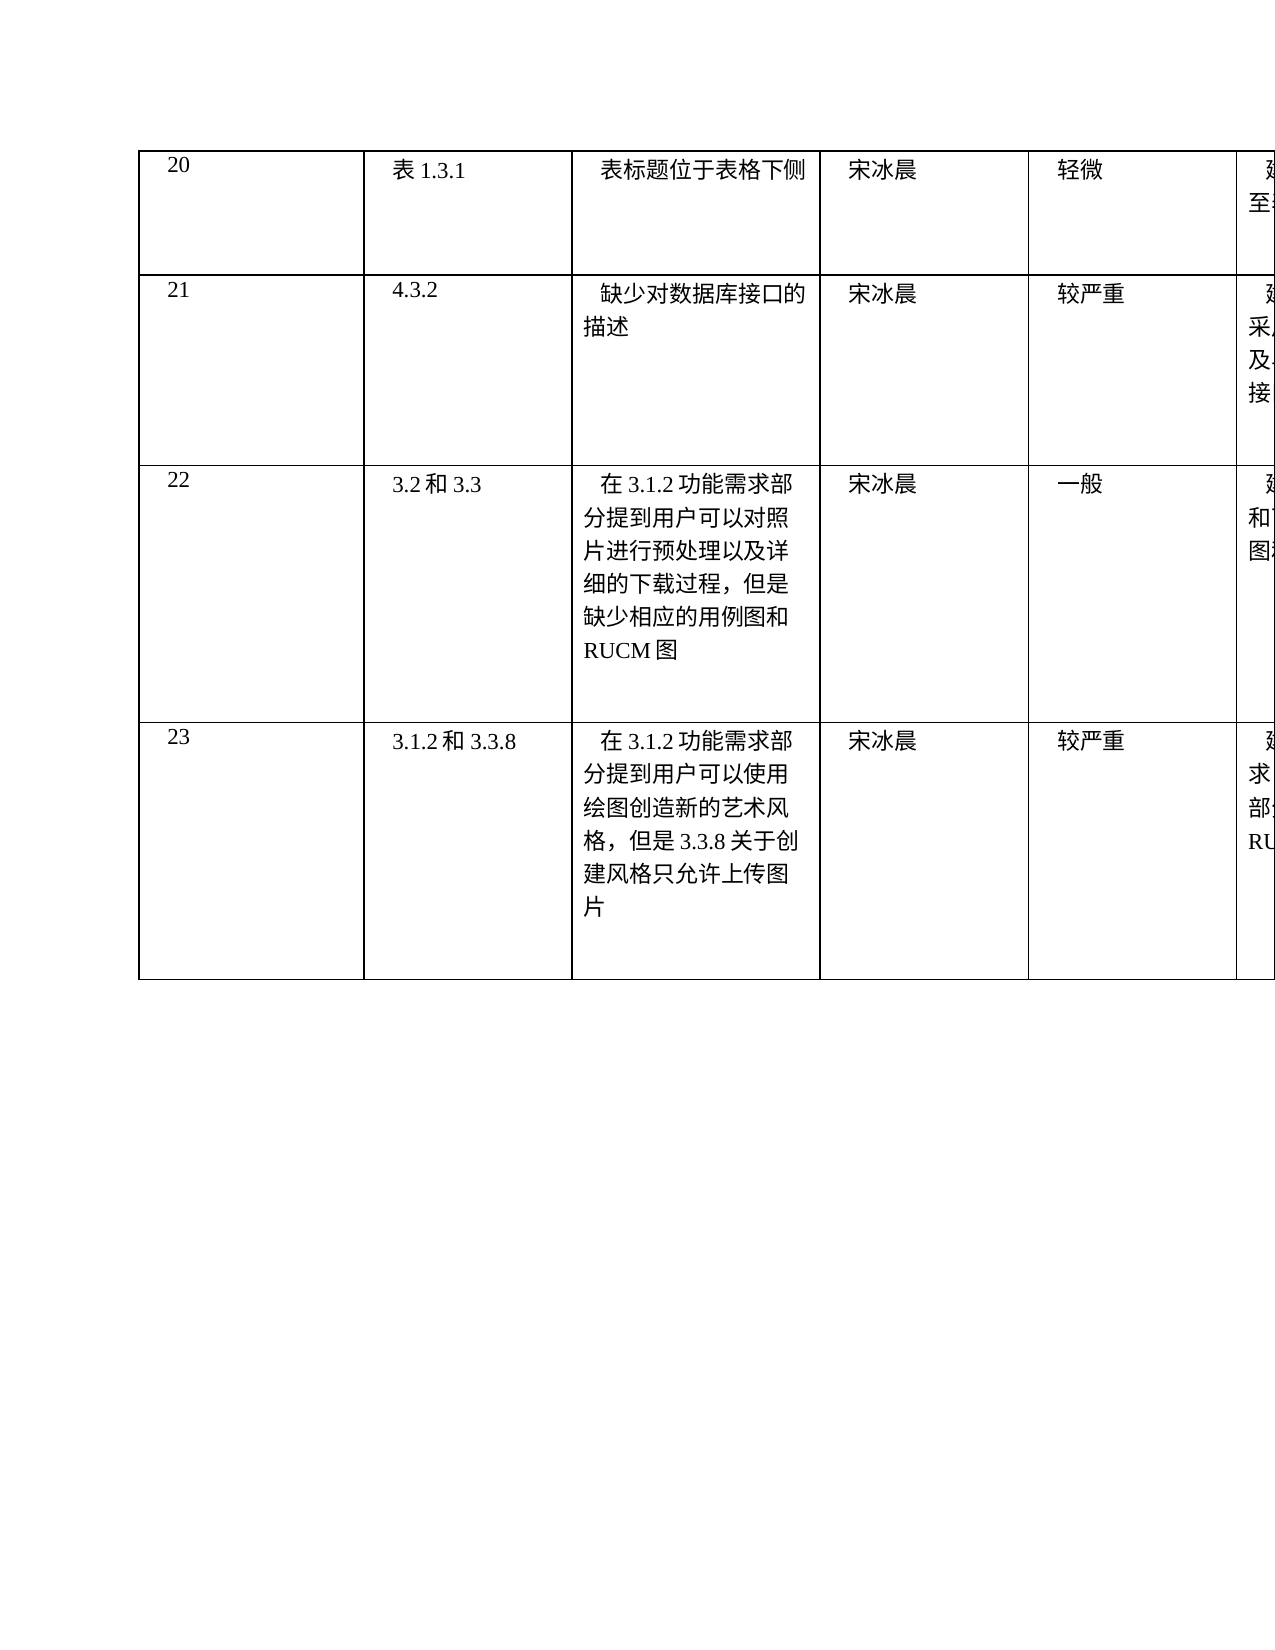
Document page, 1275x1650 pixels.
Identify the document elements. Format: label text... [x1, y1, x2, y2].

table_cell 在3.1.2功能需求部分提到用户可以对照片进行预处理以及详细的下载过程，但是缺少相应的用例图和RUCM图 [573, 466, 819, 722]
table_cell 宋冰晨 [821, 276, 1028, 464]
table_cell 3.2和3.3 [365, 466, 571, 722]
table_cell 20 [140, 152, 363, 274]
table_cell 23 [140, 723, 363, 978]
table_cell 3.1.2和3.3.8 [365, 723, 571, 978]
table_cell 4.3.2 [365, 276, 571, 464]
table_cell 缺少对数据库接口的描述 [573, 276, 819, 464]
table_cell 较严重 [1029, 276, 1236, 464]
table_cell 轻微 [1029, 152, 1236, 274]
table_cell 21 [140, 276, 363, 464]
table_cell 表1.3.1 [365, 152, 571, 274]
table_cell 建议补充该项目采用的哪种数据库及与数据库之间的接口 [1237, 276, 1274, 464]
table_cell 宋冰晨 [821, 466, 1028, 722]
table_cell 在3.1.2功能需求部分提到用户可以使用绘图创造新的艺术风格，但是3.3.8关于创建风格只允许上传图片 [573, 723, 819, 978]
table_cell 一般 [1029, 466, 1236, 722]
table_cell 表标题位于表格下侧 [573, 152, 819, 274]
table_cell 22 [140, 466, 363, 722]
table_cell 建议将表标题移至表格上侧 [1237, 152, 1274, 274]
table_cell 宋冰晨 [821, 723, 1028, 978]
table_cell 较严重 [1029, 723, 1236, 978]
table_cell 宋冰晨 [821, 152, 1028, 274]
table_cell 建议补充预处理和下载过程的用例图和RUCM图 [1237, 466, 1274, 722]
table_cell 建议修改功能需求，或者补充绘图部分的用例图和RUCM图 [1237, 723, 1274, 978]
